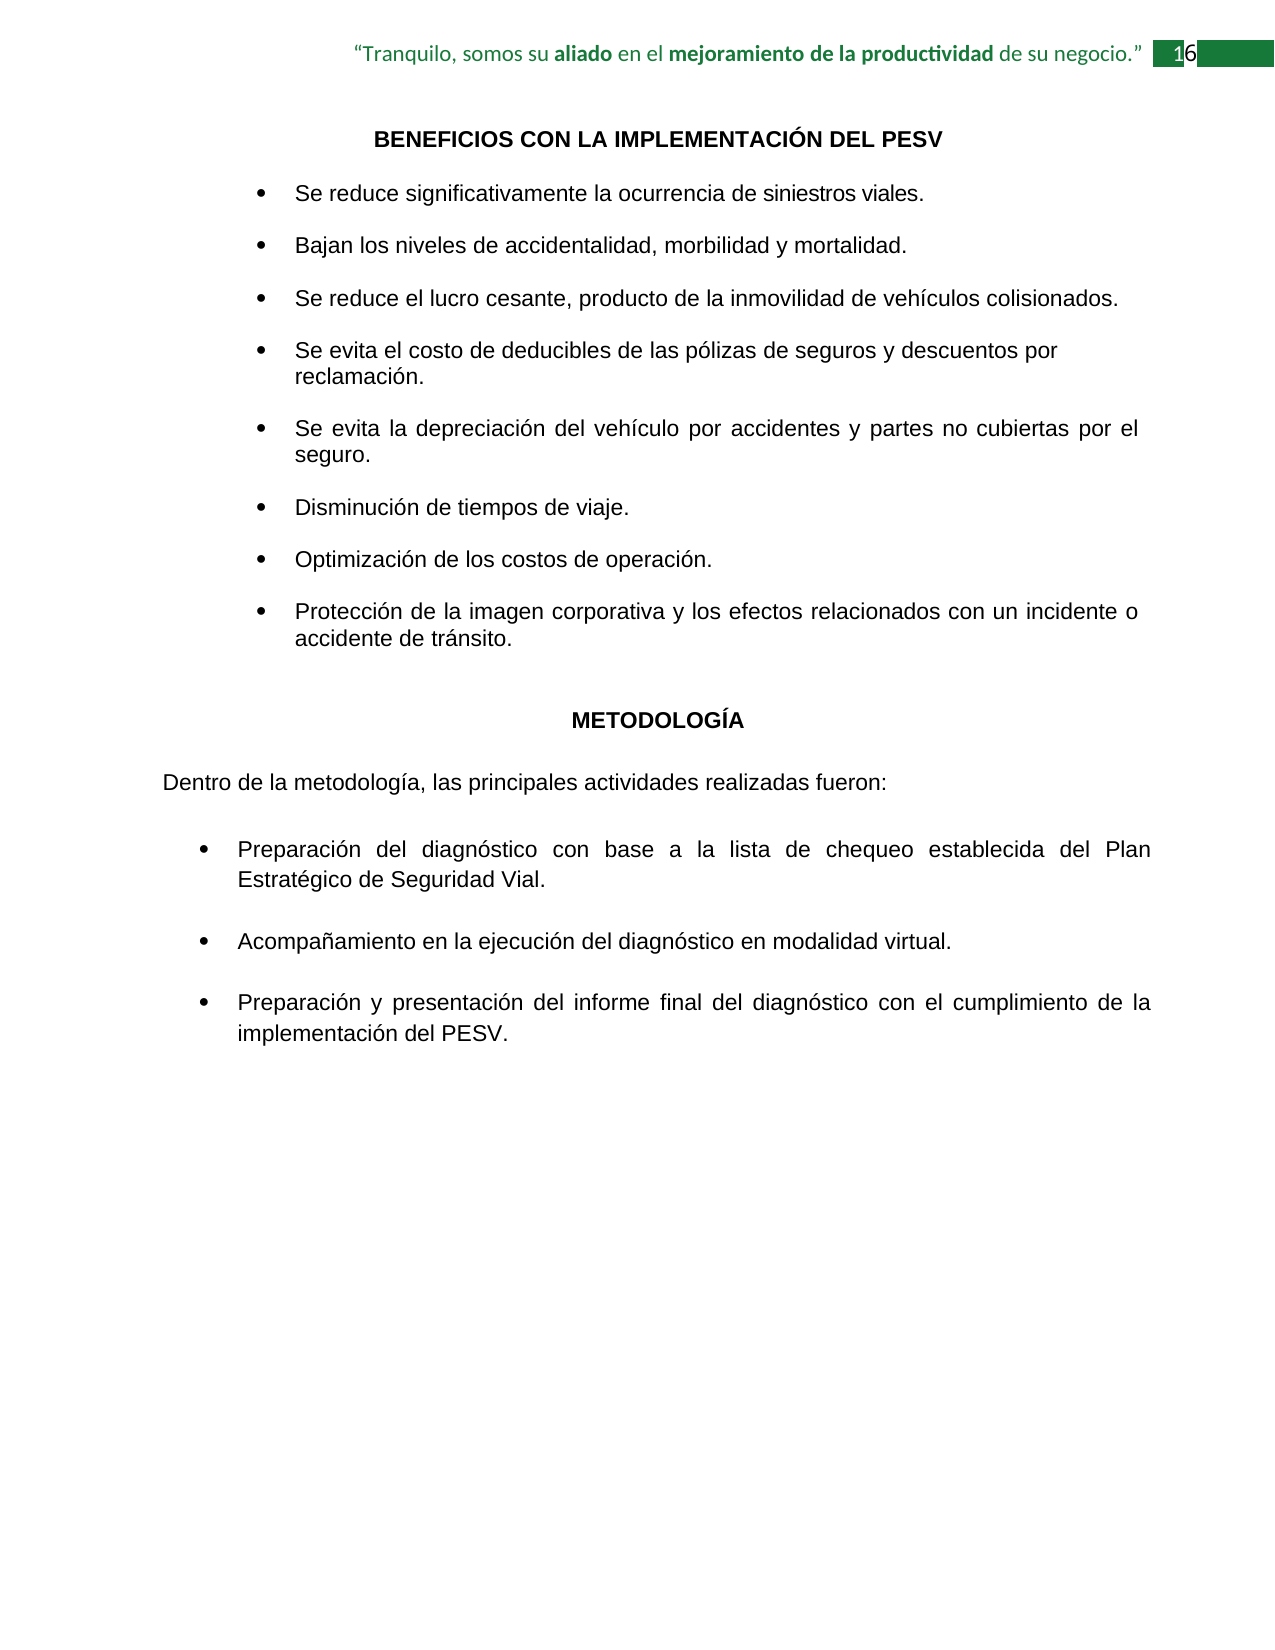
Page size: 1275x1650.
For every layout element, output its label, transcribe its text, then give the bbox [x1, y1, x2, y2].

list Bajan los niveles de accidentalidad, morbilidad y mortalidad. [257, 232, 1153, 259]
list Se reduce significativamente la ocurrencia de siniestros viales. [257, 180, 1153, 206]
list Protección de la imagen corporativa y los efectos relacionados con un incidente o accidente de tránsito. [257, 599, 1153, 651]
text Dentro de la metodología, las principales actividades realizadas fueron: [162, 768, 1152, 795]
subtitle METODOLOGÍA [162, 707, 1153, 734]
list Se reduce el lucro cesante, producto de la inmovilidad de vehículos colisionados. [257, 285, 1153, 311]
list Se evita el costo de deducibles de las pólizas de seguros y descuentos por reclamación. [257, 338, 1153, 389]
list Se evita la depreciación del vehículo por accidentes y partes no cubiertas por el seguro. [257, 416, 1153, 467]
list Acompañamiento en la ejecución del diagnóstico en modalidad virtual. [200, 928, 1152, 954]
list Optimización de los costos de operación. [257, 546, 1153, 573]
list Disminución de tiempos de viaje. [257, 494, 1153, 520]
subtitle BENEFICIOS CON LA IMPLEMENTACIÓN DEL PESV [162, 127, 1153, 153]
list Preparación del diagnóstico con base a la lista de chequeo establecida del Plan Estratégico de Seguridad Vial. [200, 836, 1152, 892]
list Preparación y presentación del informe final del diagnóstico con el cumplimiento de la implementación del PESV. [200, 989, 1152, 1046]
